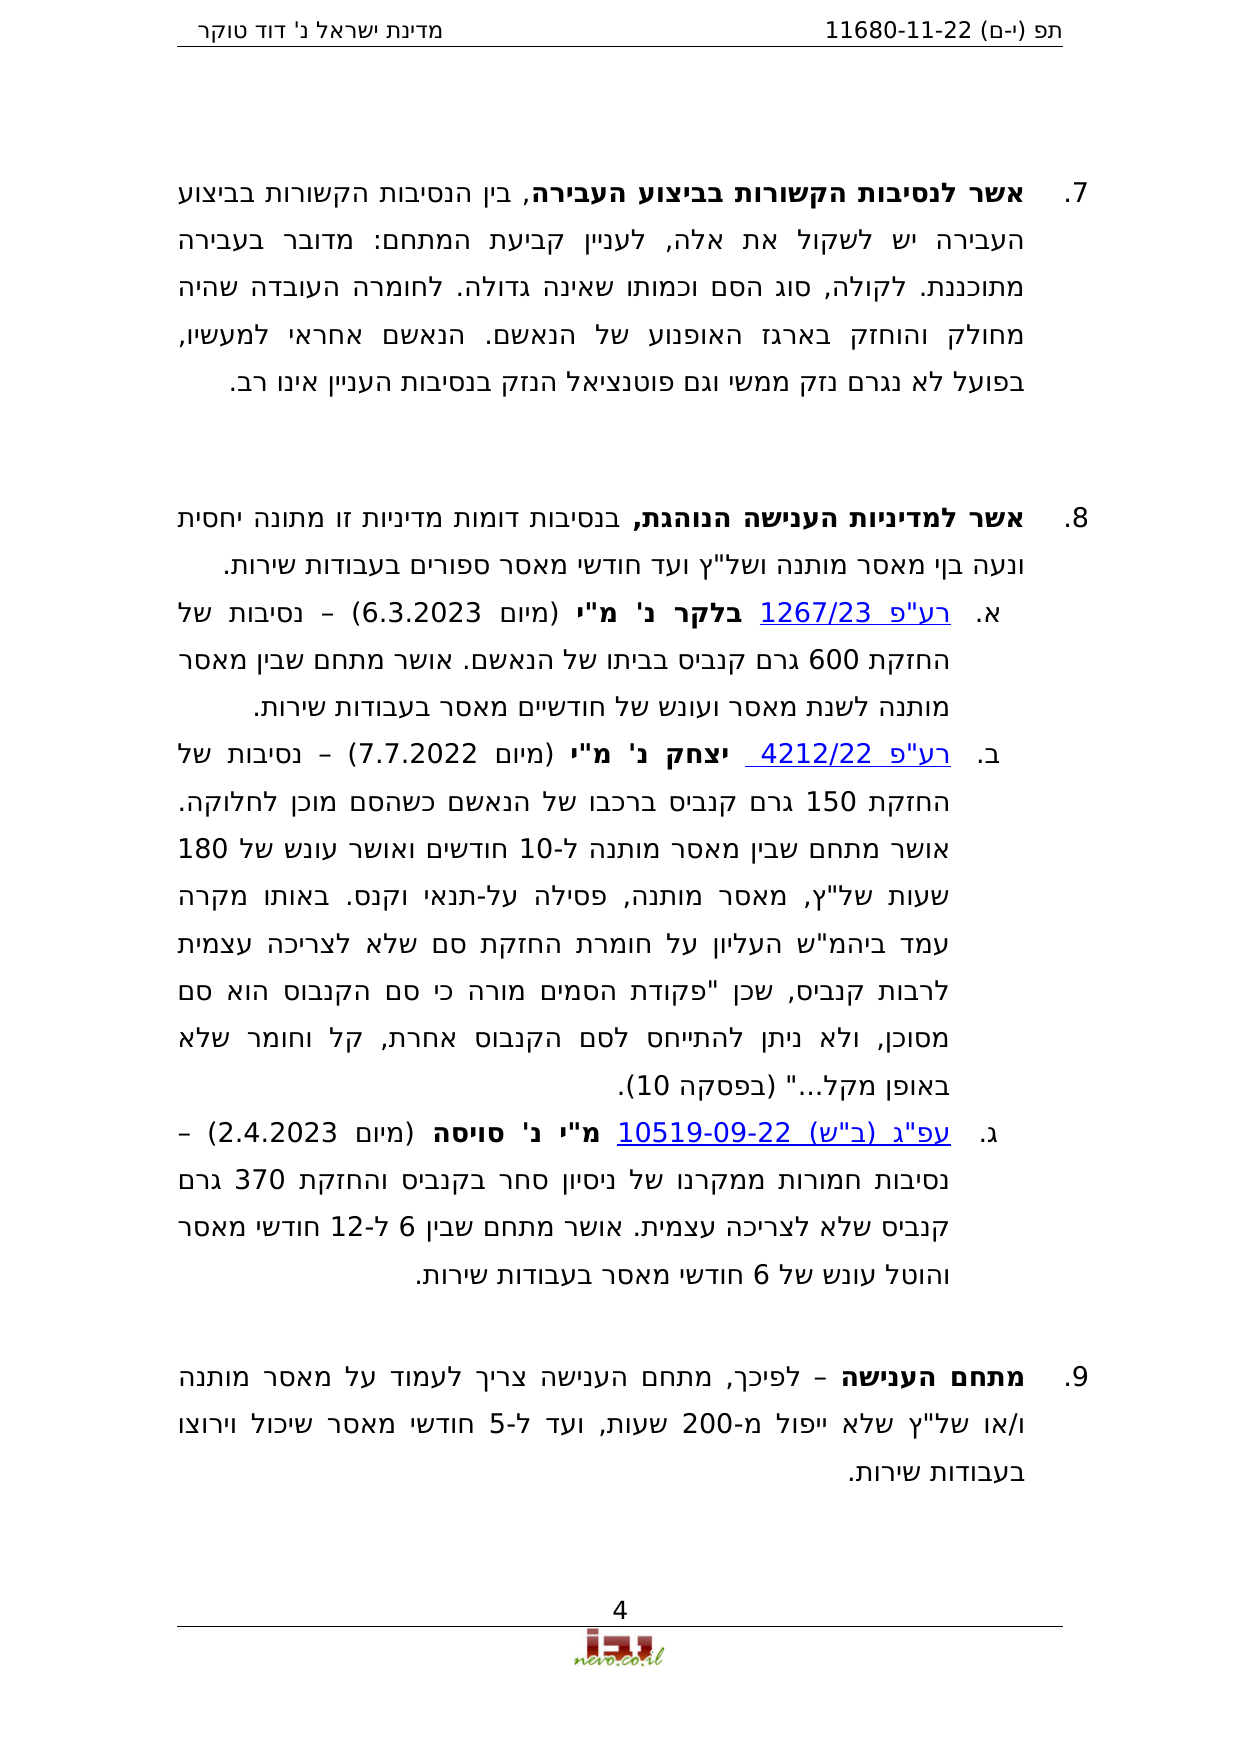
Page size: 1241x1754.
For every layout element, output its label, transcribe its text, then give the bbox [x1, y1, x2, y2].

list רע"פ 1267/23 בלקר נ' מ"י (מיום 6.3.2023) – נסיבות של החזקת 600 גרם קנביס בביתו של הנאשם. אושר מתחם שבין מאסר מותנה לשנת מאסר ועונש של חודשיים מאסר בעבודות שירות. [177, 597, 988, 723]
list רע"פ 4212/22 יצחק נ' מ"י (מיום 7.7.2022) – נסיבות של החזקת 150 גרם קנביס ברכבו של הנאשם כשהסם מוכן לחלוקה. אושר מתחם שבין מאסר מותנה ל-10 חודשים ואושר עונש של 180 שעות של"ץ, מאסר מותנה, פסילה על-תנאי וקנס. באותו מקרה עמד ביהמ"ש העליון על חומרת החזקת סם שלא לצריכה עצמית לרבות קנביס, שכן "פקודת הסמים מורה כי סם הקנבוס הוא סם מסוכן, ולא ניתן להתייחס לסם הקנבוס אחרת, קל וחומר שלא באופן מקל..." (בפסקה 10). [177, 739, 988, 1101]
list אשר לנסיבות הקשורות בביצוע העבירה, בין הנסיבות הקשורות בביצוע העבירה יש לשקול את אלה, לעניין קביעת המתחם: מדובר בעבירה מתוכננת. לקולה, סוג הסם וכמותו שאינה גדולה. לחומרה העובדה שהיה מחולק והוחזק בארגז האופנוע של הנאשם. הנאשם אחראי למעשיו, בפועל לא נגרם נזק ממשי וגם פוטנציאל הנזק בנסיבות העניין אינו רב. [177, 177, 1063, 398]
picture [574, 1628, 666, 1667]
list אשר למדיניות הענישה הנוהגת, בנסיבות דומות מדיניות זו מתונה יחסית ונעה בןי מאסר מותנה ושל"ץ ועד חודשי מאסר ספורים בעבודות שירות. [177, 502, 1063, 581]
list מתחם הענישה – לפיכך, מתחם הענישה צריך לעמוד על מאסר מותנה ו/או של"ץ שלא ייפול מ-200 שעות, ועד ל-5 חודשי מאסר שיכול וירוצו בעבודות שירות. [177, 1362, 1063, 1488]
list עפ"ג (ב"ש) 10519-09-22 מ"י נ' סויסה (מיום 2.4.2023) – נסיבות חמורות ממקרנו של ניסיון סחר בקנביס והחזקת 370 גרם קנביס שלא לצריכה עצמית. אושר מתחם שבין 6 ל-12 חודשי מאסר והוטל עונש של 6 חודשי מאסר בעבודות שירות. [177, 1117, 988, 1291]
